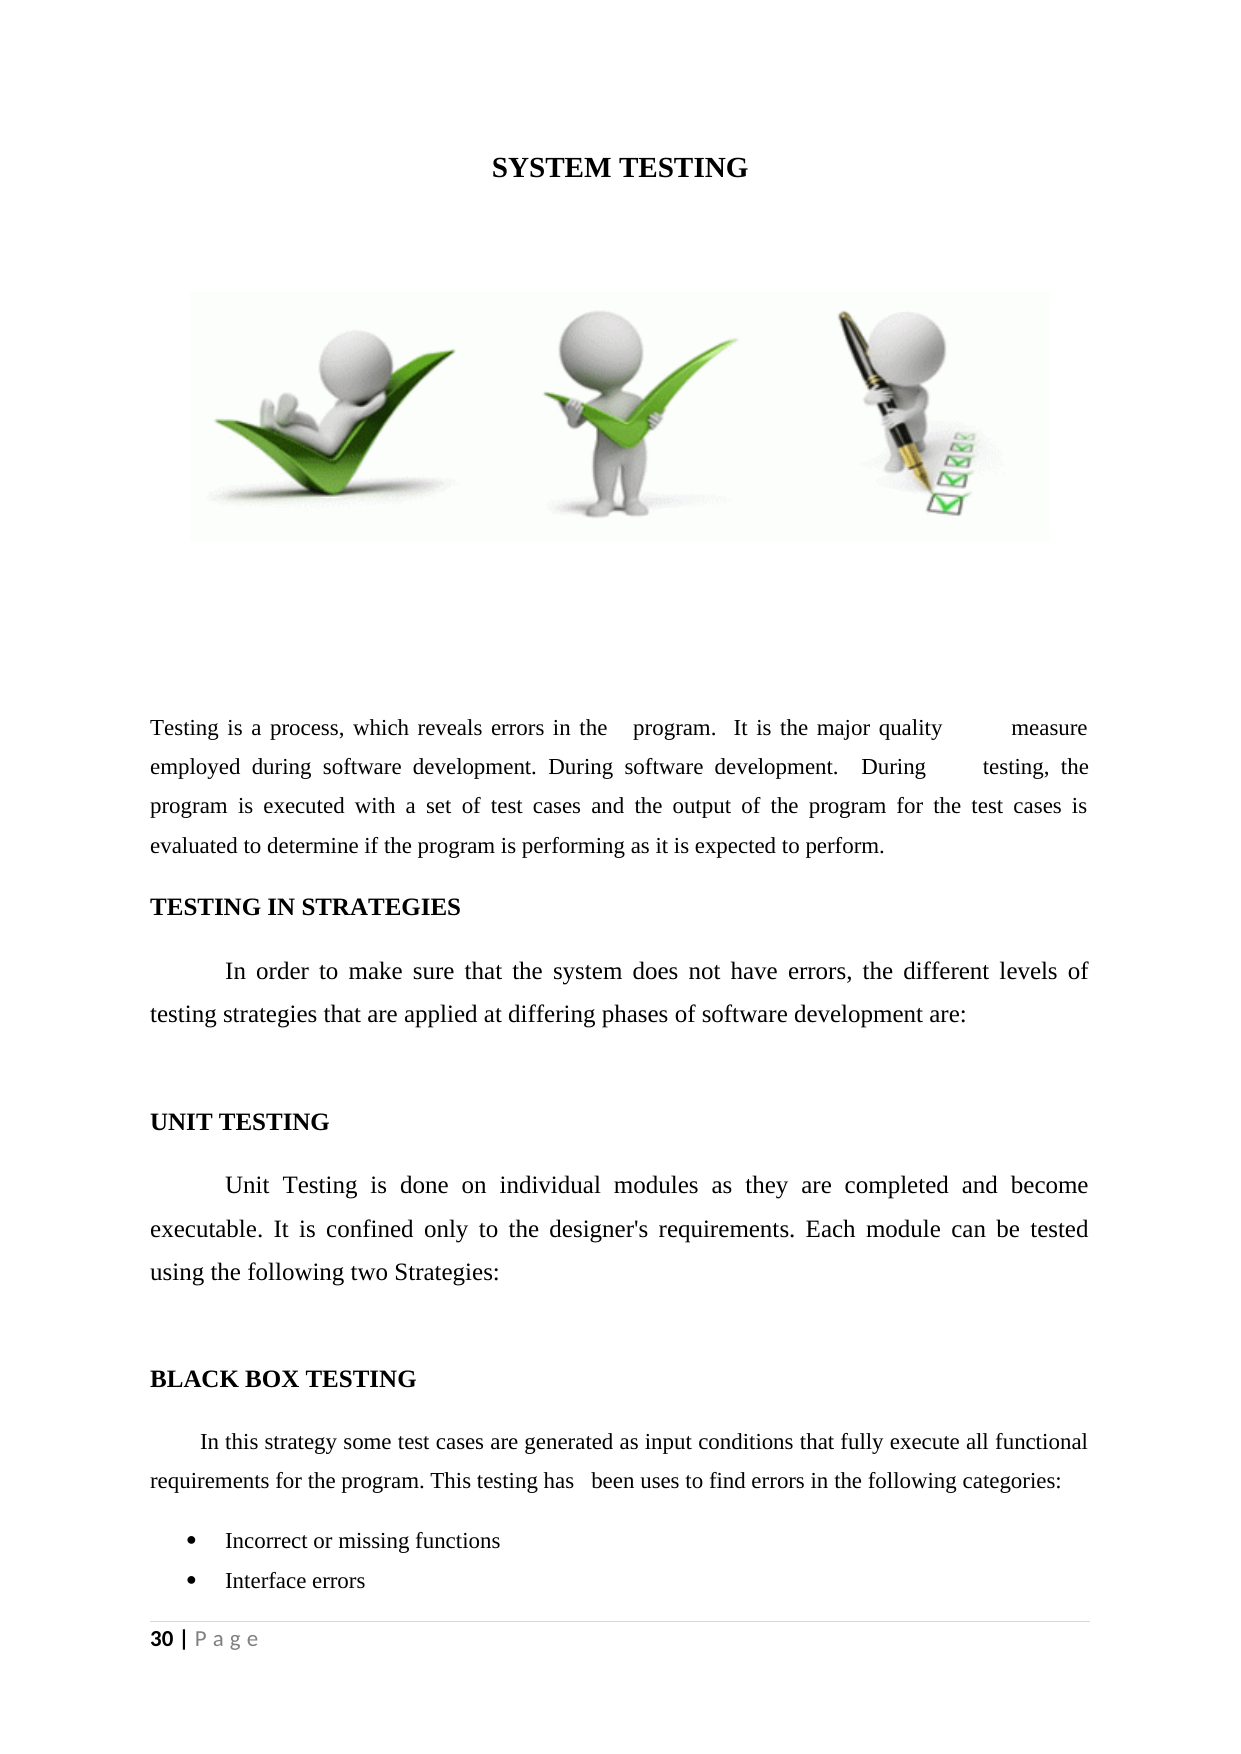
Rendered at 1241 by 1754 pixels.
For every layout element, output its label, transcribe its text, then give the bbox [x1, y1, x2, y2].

text TESTING IN STRATEGIES [150, 892, 1090, 921]
text UNIT TESTING [150, 1107, 1090, 1135]
text In order to make sure that the system does not have errors, the different levels of testing strategies that are applied at differing phases of software development are: [150, 956, 1090, 1028]
text SYSTEM TESTING [150, 150, 1090, 183]
picture [190, 292, 1051, 541]
list Incorrect or missing functions [187, 1528, 1090, 1554]
text BLACK BOX TESTING [150, 1364, 1090, 1393]
text Unit Testing is done on individual modules as they are completed and become executable. It is confined only to the designer's requirements. Each module can be tested using the following two Strategies: [150, 1171, 1090, 1286]
text In this strategy some test cases are generated as input conditions that fully execute all functional requirements for the program. This testing has been uses to find errors in the following categories: [150, 1428, 1090, 1494]
list Interface errors [187, 1567, 1090, 1593]
text Testing is a process, which reveals errors in the program. It is the major quality measure employed during software development. During software development. During testing, the program is executed with a set of test cases and the output of the program for the test cases is evaluated to determine if the program is performing as it is expected to perform. [150, 714, 1090, 858]
